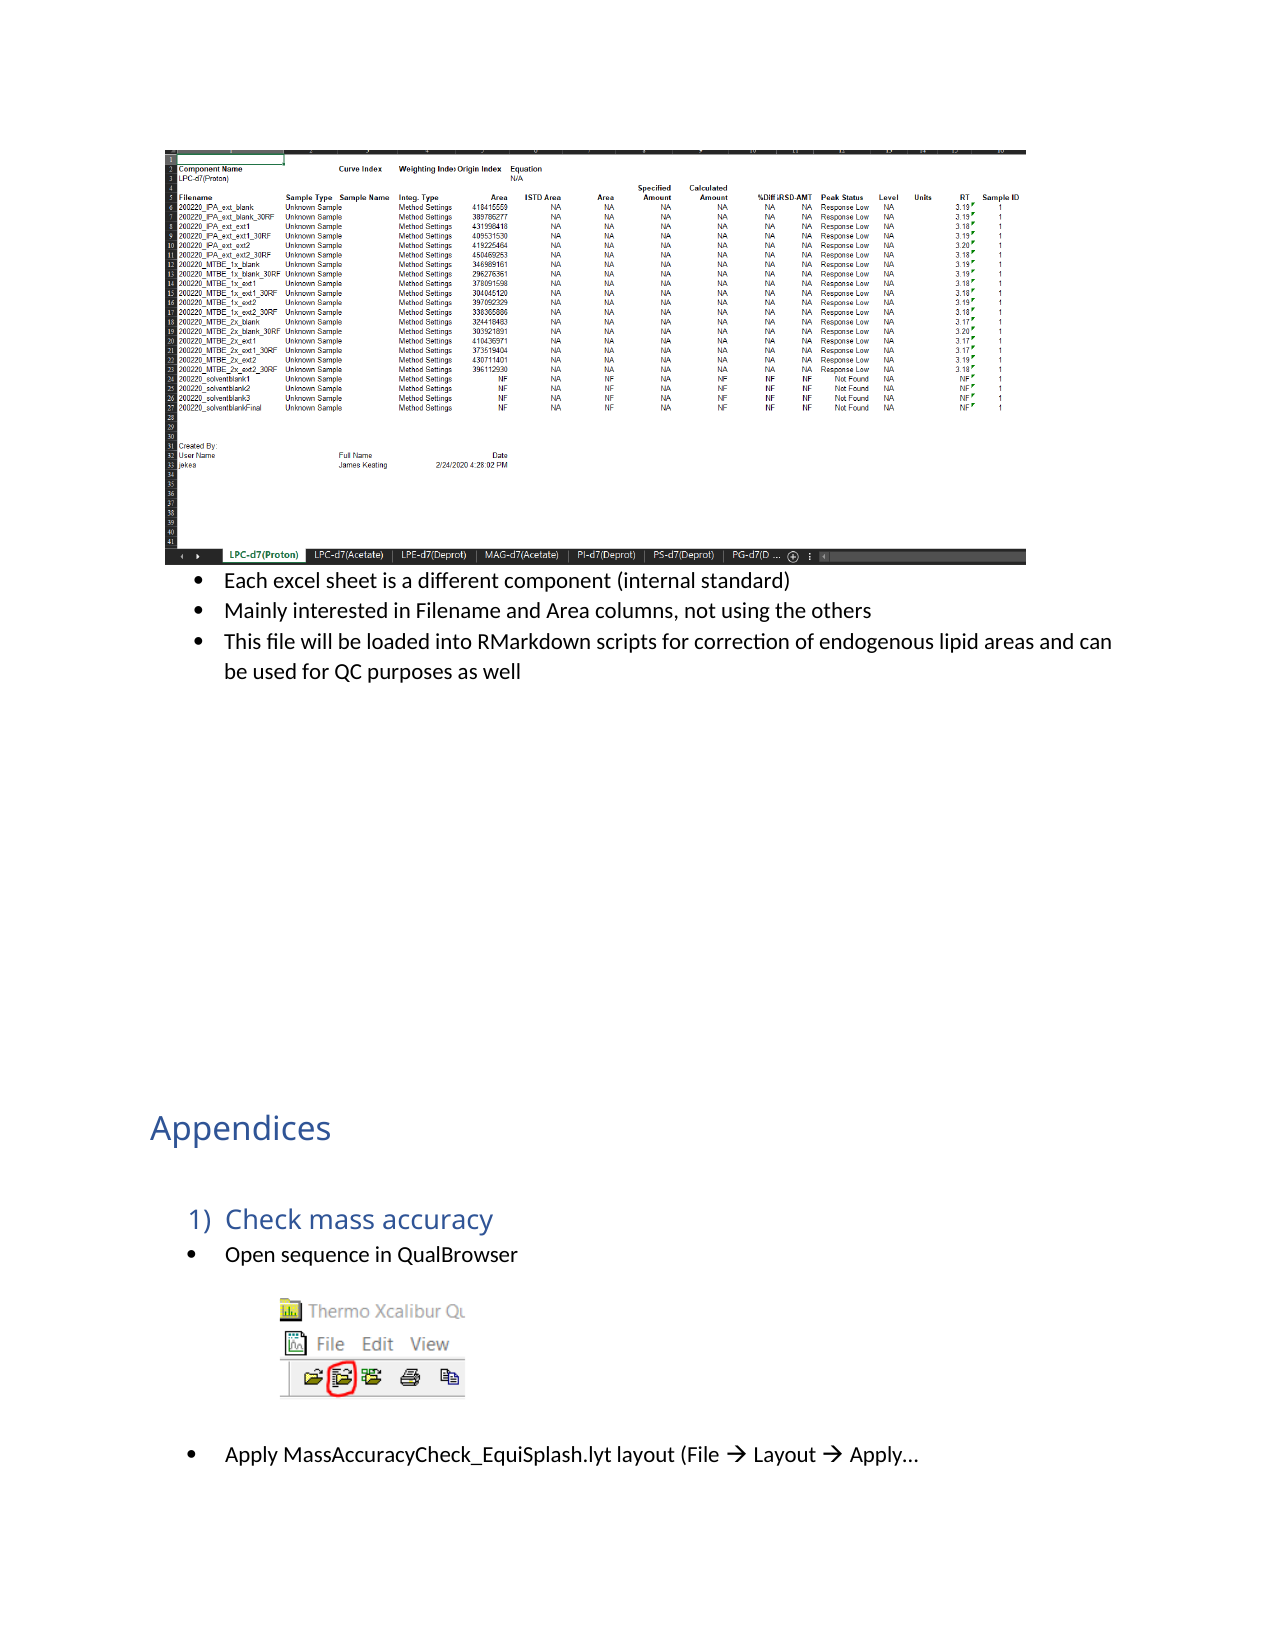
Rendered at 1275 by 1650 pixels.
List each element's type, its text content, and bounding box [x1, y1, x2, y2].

list Mainly interested in Filename and Area columns, not using the others [194, 597, 1125, 625]
list This file will be loaded into RMarkdown scripts for correction of endogenous lipid areas and can be used for QC purposes as well [194, 627, 1125, 685]
list Open sequence in QualBrowser [187, 1241, 1125, 1269]
picture [279, 1297, 469, 1406]
picture [165, 150, 1026, 565]
subtitle Check mass accuracy [187, 1201, 1125, 1238]
subtitle Appendices [150, 1105, 1125, 1150]
list Apply MassAccuracyCheck_EquiSplash.lyt layout (File Layout Apply… [187, 1440, 1125, 1468]
